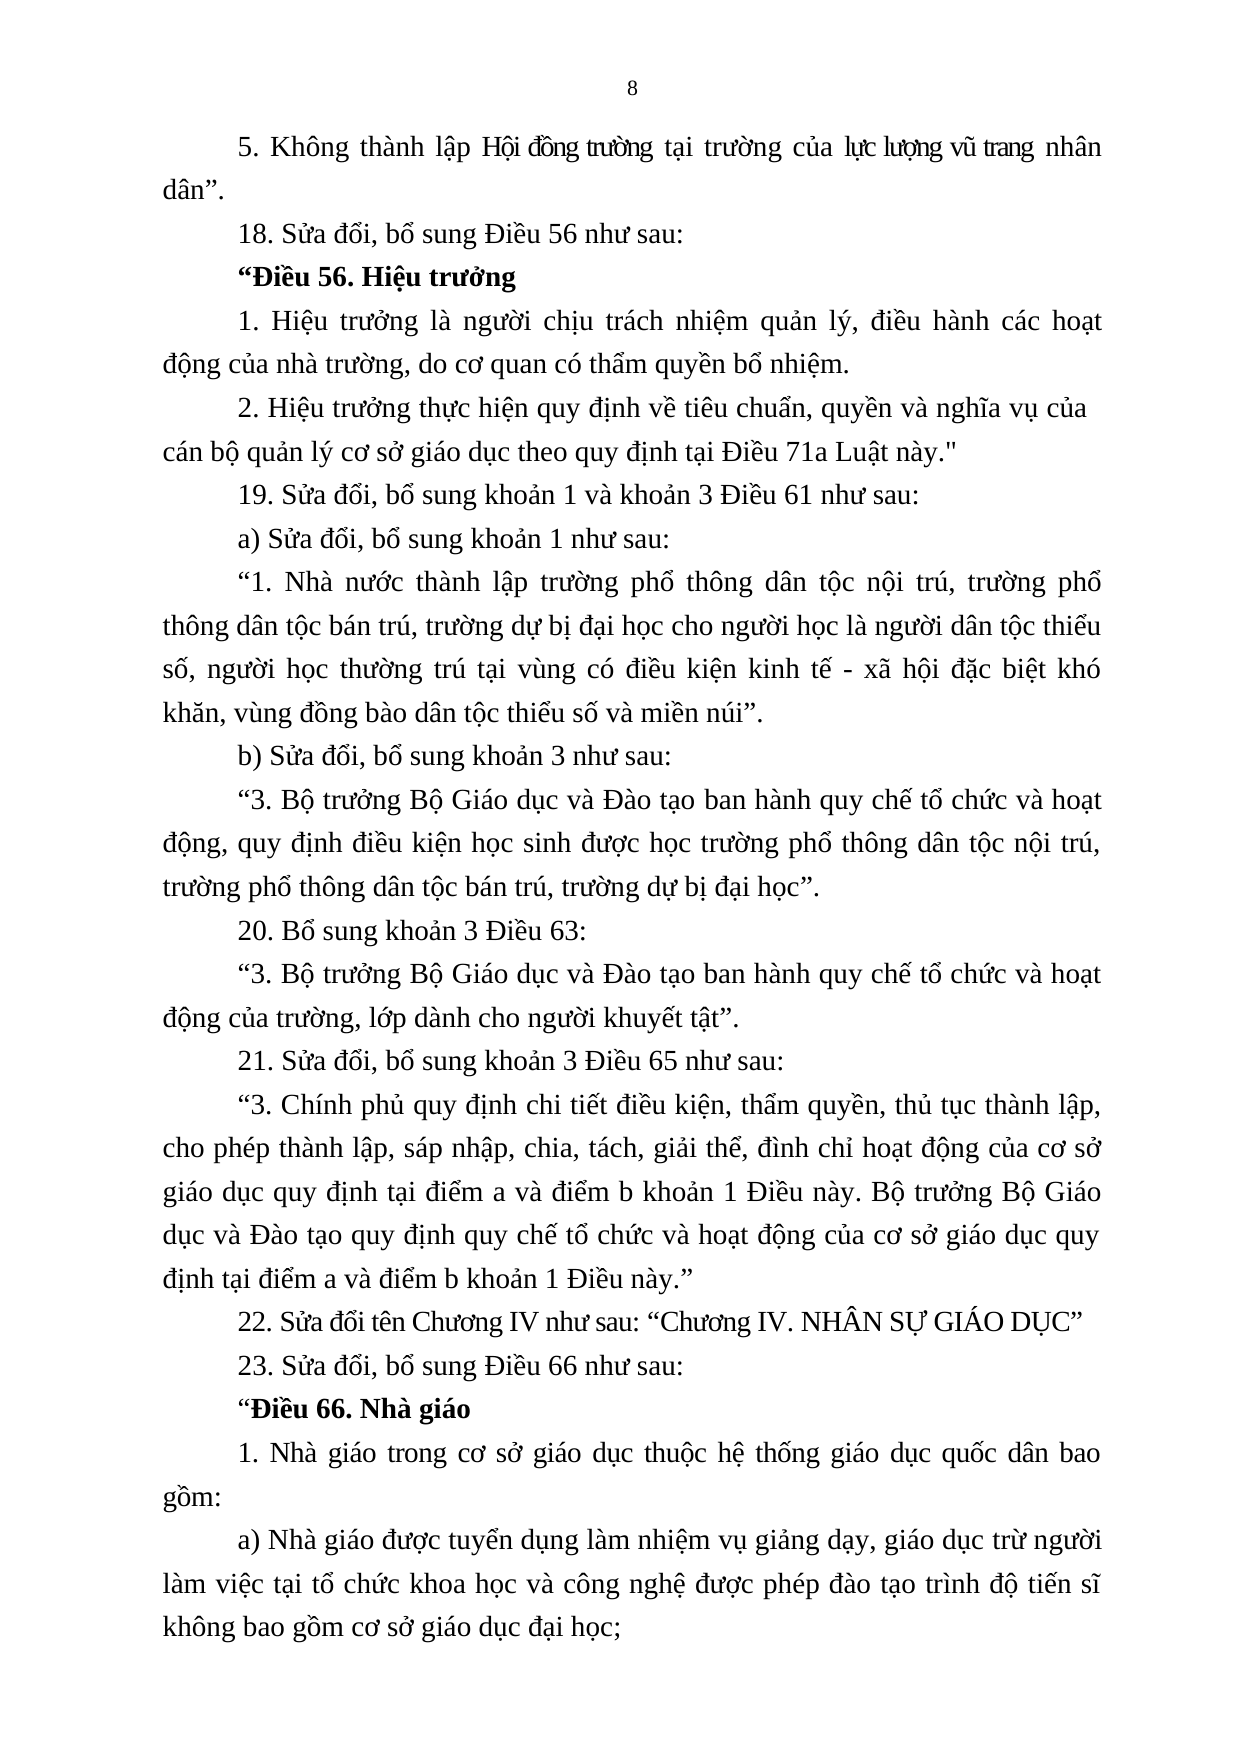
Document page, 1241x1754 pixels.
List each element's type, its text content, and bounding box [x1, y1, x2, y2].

text “3. Bộ trưởng Bộ Giáo dục và Đào tạo ban hành quy chế tổ chức và hoạt động, quy định điều kiện học sinh được học trường phổ thông dân tộc nội trú, trường phổ thông dân tộc bán trú, trường dự bị đại học”. [162, 782, 1102, 903]
text 18. Sửa đổi, bổ sung Điều 56 như sau: [162, 216, 1102, 249]
text 21. Sửa đổi, bổ sung khoản 3 Điều 65 như sau: [162, 1043, 1102, 1077]
text 20. Bổ sung khoản 3 Điều 63: [162, 913, 1102, 946]
text a) Nhà giáo được tuyển dụng làm nhiệm vụ giảng dạy, giáo dục trừ người làm việc tại tổ chức khoa học và công nghệ được phép đào tạo trình độ tiến sĩ không bao gồm cơ sở giáo dục đại học; [162, 1522, 1102, 1643]
text “Điều 56. Hiệu trưởng [162, 259, 1102, 293]
text “3. Chính phủ quy định chi tiết điều kiện, thẩm quyền, thủ tục thành lập, cho phép thành lập, sáp nhập, chia, tách, giải thể, đình chỉ hoạt động của cơ sở giáo dục quy định tại điểm a và điểm b khoản 1 Điều này. Bộ trưởng Bộ Giáo dục và Đào tạo quy định quy chế tổ chức và hoạt động của cơ sở giáo dục quy định tại điểm a và điểm b khoản 1 Điều này.” [162, 1087, 1102, 1294]
text 5. Không thành lập Hội đồng trường tại trường của lực lượng vũ trang nhân dân”. [162, 129, 1102, 206]
text b) Sửa đổi, bổ sung khoản 3 như sau: [162, 738, 1102, 772]
text 1. Nhà giáo trong cơ sở giáo dục thuộc hệ thống giáo dục quốc dân bao gồm: [162, 1435, 1102, 1512]
text 1. Hiệu trưởng là người chịu trách nhiệm quản lý, điều hành các hoạt động của nhà trường, do cơ quan có thẩm quyền bổ nhiệm. [162, 303, 1102, 380]
text a) Sửa đổi, bổ sung khoản 1 như sau: [162, 521, 1102, 554]
text 19. Sửa đổi, bổ sung khoản 1 và khoản 3 Điều 61 như sau: [162, 477, 1102, 511]
text 23. Sửa đổi, bổ sung Điều 66 như sau: [162, 1348, 1087, 1382]
text 22. Sửa đổi tên Chương IV như sau: “Chương IV. NHÂN SỰ GIÁO DỤC” [162, 1304, 1087, 1338]
text “Điều 66. Nhà giáo [162, 1392, 1102, 1425]
text “1. Nhà nước thành lập trường phổ thông dân tộc nội trú, trường phổ thông dân tộc bán trú, trường dự bị đại học cho người học là người dân tộc thiểu số, người học thường trú tại vùng có điều kiện kinh tế - xã hội đặc biệt khó khăn, vùng đồng bào dân tộc thiểu số và miền núi”. [162, 564, 1102, 728]
text 2. Hiệu trưởng thực hiện quy định về tiêu chuẩn, quyền và nghĩa vụ của cán bộ quản lý cơ sở giáo dục theo quy định tại Điều 71a Luật này." [162, 390, 1087, 467]
text “3. Bộ trưởng Bộ Giáo dục và Đào tạo ban hành quy chế tổ chức và hoạt động của trường, lớp dành cho người khuyết tật”. [162, 956, 1102, 1033]
